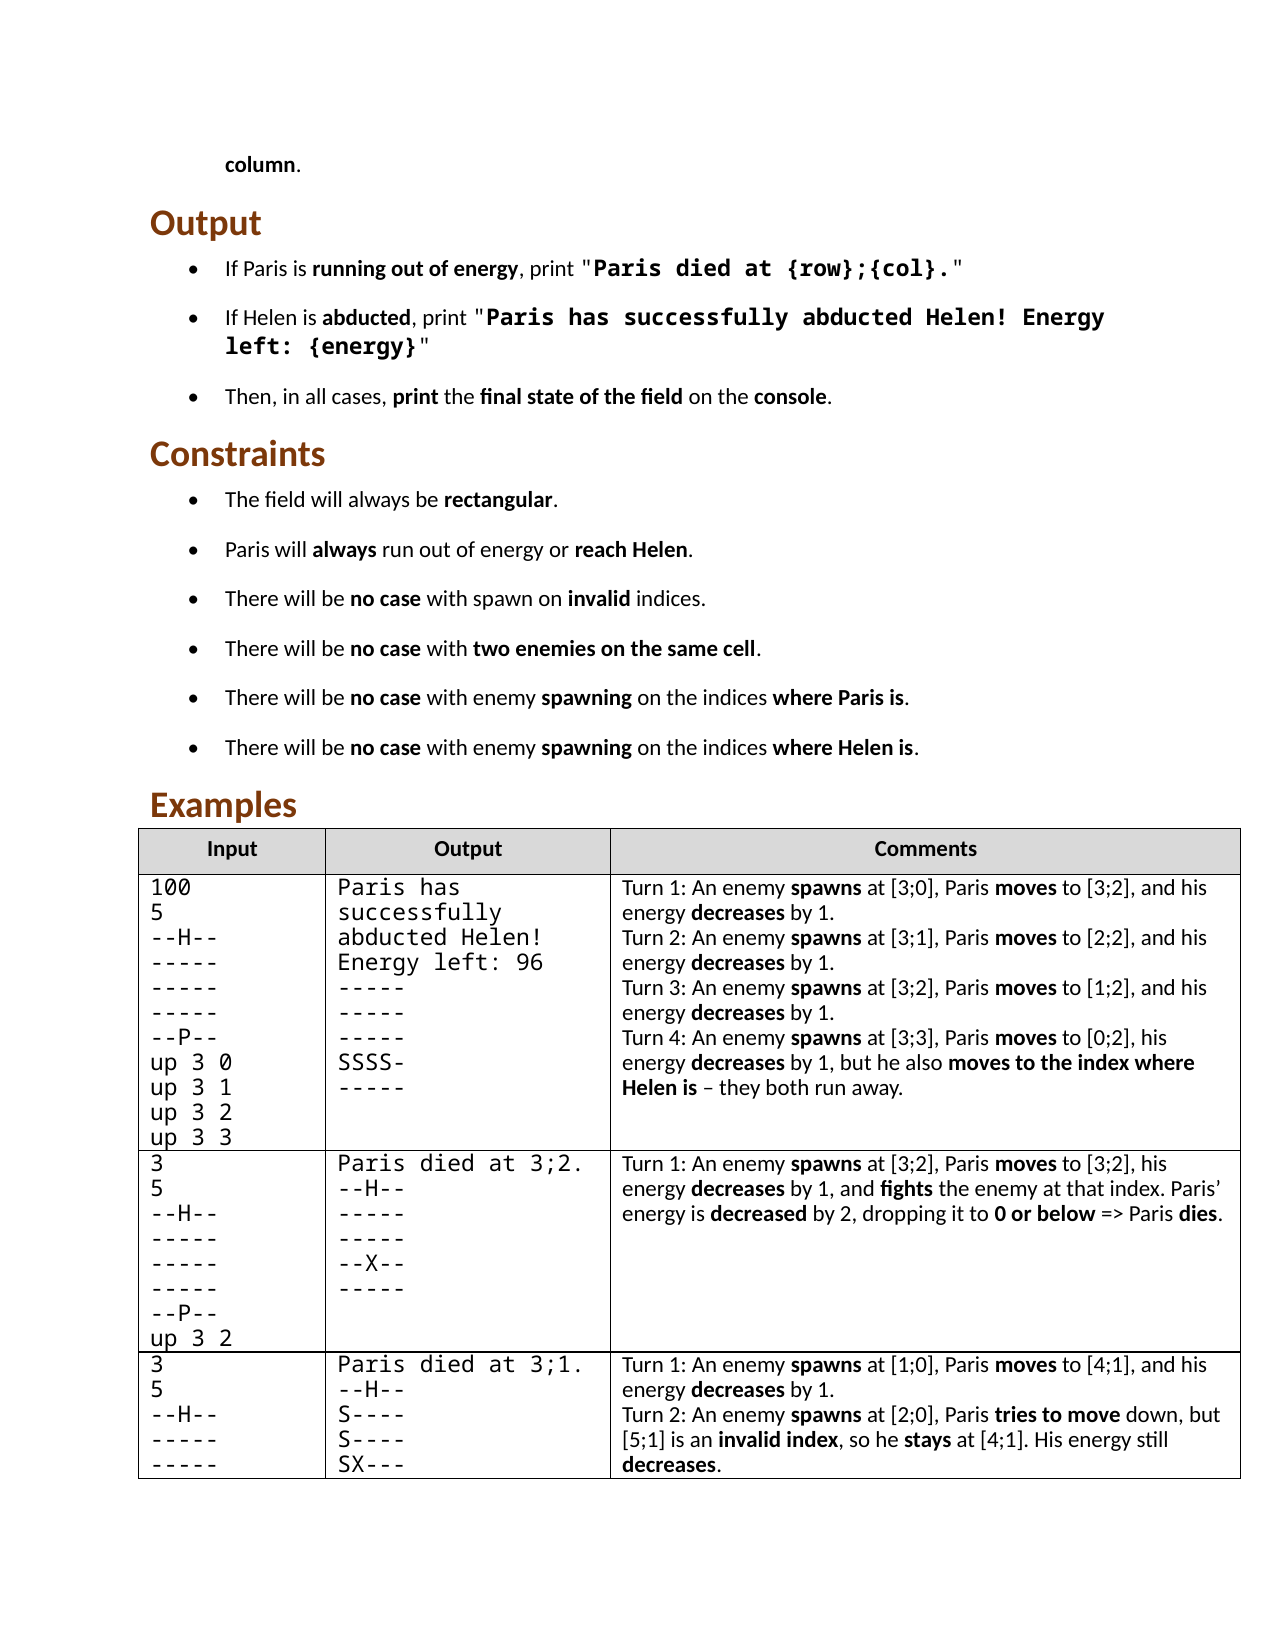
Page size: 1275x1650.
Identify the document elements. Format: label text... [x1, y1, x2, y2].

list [187, 150, 1125, 179]
table_cell Turn 1: An enemy spawns at [3;2], Paris moves to [3;2], his energy decreases by 1, and fights the enemy at that index. Paris’ energy is decreased by 2, dropping it to 0 or below => Paris dies. [611, 1151, 1240, 1351]
list If Paris is running out of energy, print "Paris died at {row};{col}." [187, 253, 1125, 282]
table_cell Paris has successfully abducted Helen! Energy left: 96 ----- ----- ----- SSSS- ----- [326, 875, 610, 1150]
table_header Output [326, 829, 610, 874]
text Examples [150, 794, 1125, 823]
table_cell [139, 1353, 325, 1477]
list There will be no case with two enemies on the same cell. [187, 633, 1125, 662]
table_cell Paris died at 3;2. --H-- ----- ----- --X-- ----- [326, 1151, 610, 1351]
text Constraints [150, 443, 1125, 472]
list There will be no case with spawn on invalid indices. [187, 584, 1125, 612]
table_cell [611, 1353, 1240, 1477]
table_header Input [139, 829, 325, 874]
list There will be no case with enemy spawning on the indices where Paris is. [187, 683, 1125, 712]
list Then, in all cases, print the final state of the field on the console. [187, 381, 1125, 410]
list Paris will always run out of energy or reach Helen. [187, 534, 1125, 563]
list The field will always be rectangular. [187, 484, 1125, 513]
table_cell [326, 1353, 610, 1477]
list If Helen is abducted, print "Paris has successfully abducted Helen! Energy left: {energy}" [187, 303, 1125, 360]
text Output [150, 212, 1125, 241]
table_header Comments [611, 829, 1240, 874]
list There will be no case with enemy spawning on the indices where Helen is. [187, 732, 1125, 761]
table_cell 100 5 --H-- ----- ----- ----- --P-- up 3 0 up 3 1 up 3 2 up 3 3 [139, 875, 325, 1150]
table_cell Turn 1: An enemy spawns at [3;0], Paris moves to [3;2], and his energy decreases by 1. Turn 2: An enemy spawns at [3;1], Paris moves to [2;2], and his energy decreases by 1. Turn 3: An enemy spawns at [3;2], Paris moves to [1;2], and his energy decreases by 1. Turn 4: An enemy spawns at [3;3], Paris moves to [0;2], his energy decreases by 1, but he also moves to the index where Helen is – they both run away. [611, 875, 1240, 1150]
table_cell 3 5 --H-- ----- ----- ----- --P-- up 3 2 [139, 1151, 325, 1351]
